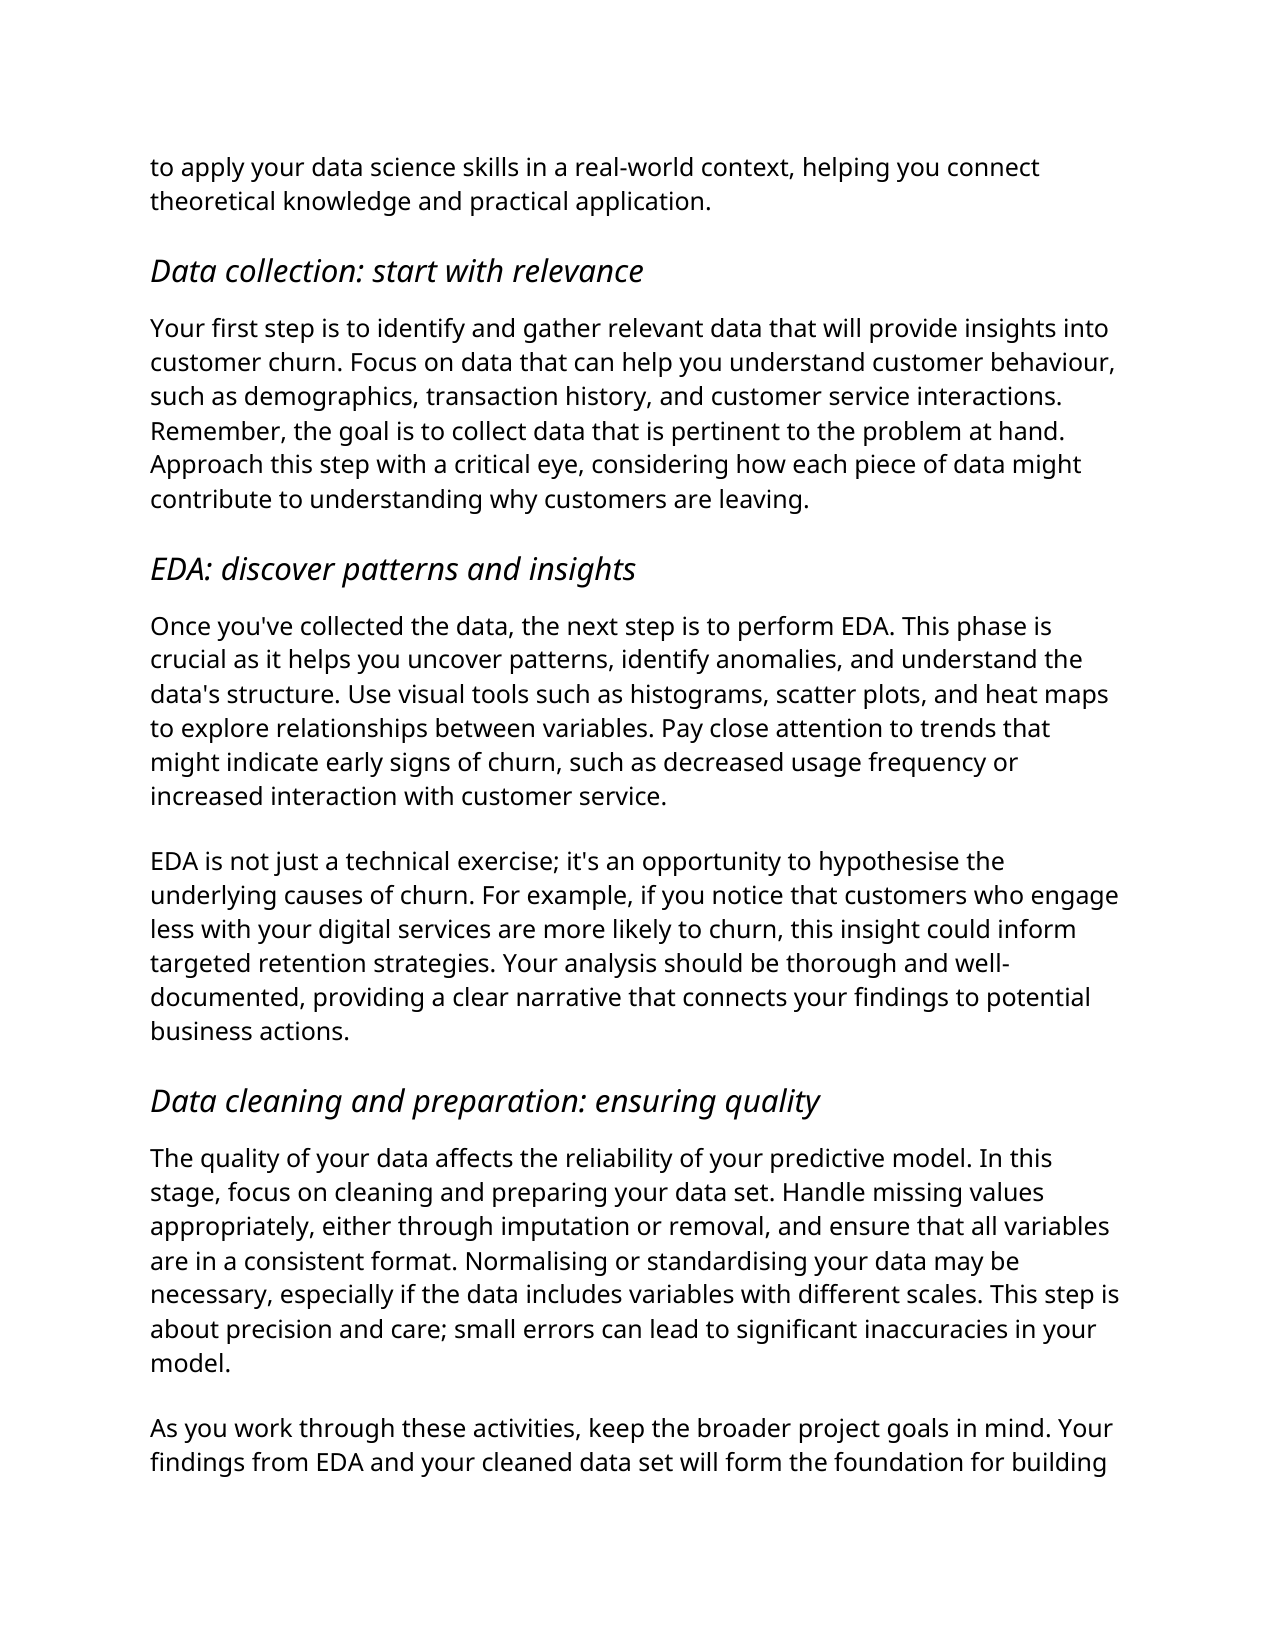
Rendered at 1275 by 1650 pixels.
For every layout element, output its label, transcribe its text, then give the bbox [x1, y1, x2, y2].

text EDA is not just a technical exercise; it's an opportunity to hypothesise the underlying causes of churn. For example, if you notice that customers who engage less with your digital services are more likely to churn, this insight could inform targeted retention strategies. Your analysis should be thorough and well-documented, providing a clear narrative that connects your findings to potential business actions. [150, 844, 1125, 1048]
subtitle EDA: discover patterns and insights [150, 547, 1125, 589]
subtitle Data collection: start with relevance [150, 249, 1125, 292]
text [150, 1411, 1125, 1479]
text Your first step is to identify and gather relevant data that will provide insights into customer churn. Focus on data that can help you understand customer behaviour, such as demographics, transaction history, and customer service interactions. Remember, the goal is to collect data that is pertinent to the problem at hand. Approach this step with a critical eye, considering how each piece of data might contribute to understanding why customers are leaving. [150, 311, 1125, 515]
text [150, 150, 1125, 218]
subtitle Data cleaning and preparation: ensuring quality [150, 1079, 1125, 1122]
text The quality of your data affects the reliability of your predictive model. In this stage, focus on cleaning and preparing your data set. Handle missing values appropriately, either through imputation or removal, and ensure that all variables are in a consistent format. Normalising or standardising your data may be necessary, especially if the data includes variables with different scales. This step is about precision and care; small errors can lead to significant inaccuracies in your model. [150, 1141, 1125, 1379]
text Once you've collected the data, the next step is to perform EDA. This phase is crucial as it helps you uncover patterns, identify anomalies, and understand the data's structure. Use visual tools such as histograms, scatter plots, and heat maps to explore relationships between variables. Pay close attention to trends that might indicate early signs of churn, such as decreased usage frequency or increased interaction with customer service. [150, 608, 1125, 812]
